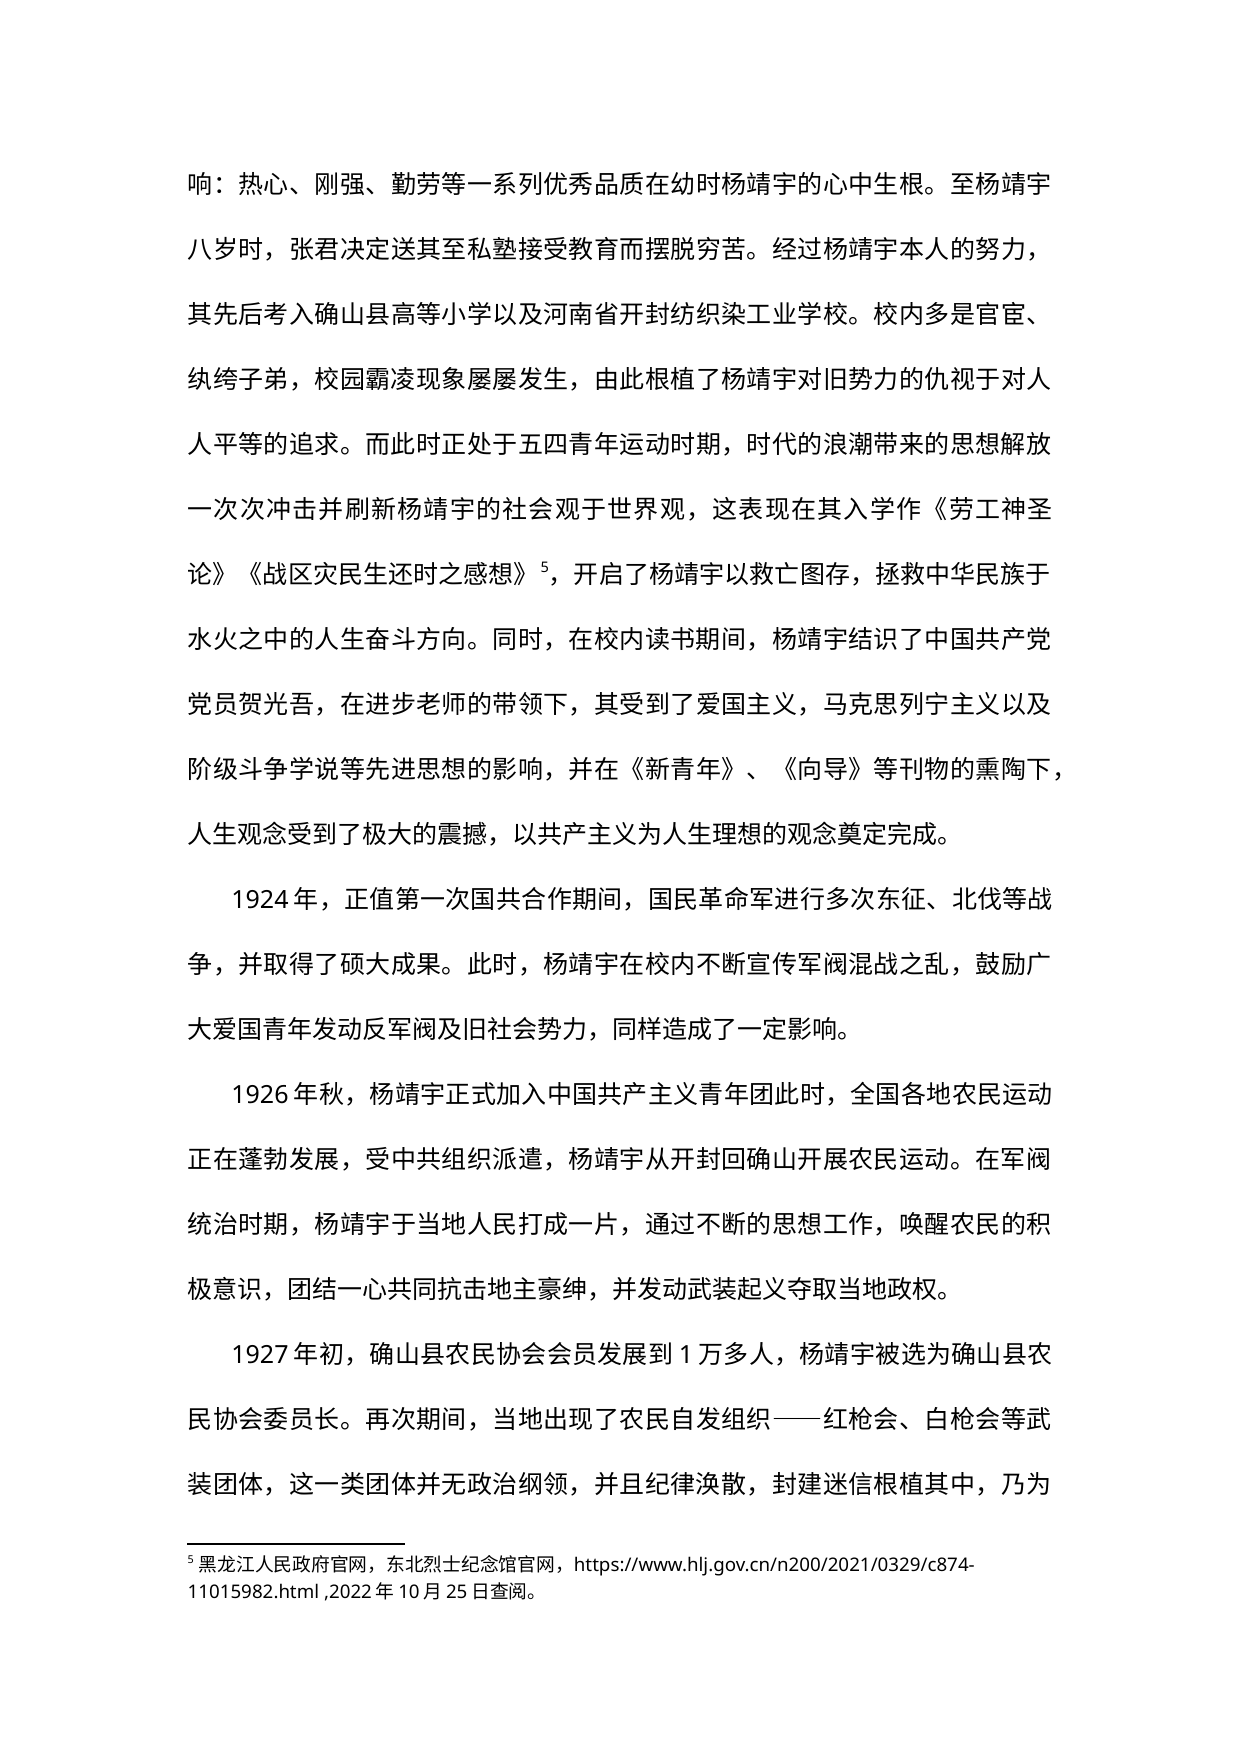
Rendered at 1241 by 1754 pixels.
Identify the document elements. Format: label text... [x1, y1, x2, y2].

text 1926年秋，杨靖宇正式加入中国共产主义青年团此时，全国各地农民运动正在蓬勃发展，受中共组织派遣，杨靖宇从开封回确山开展农民运动。在军阀统治时期，杨靖宇于当地人民打成一片，通过不断的思想工作，唤醒农民的积极意识，团结一心共同抗击地主豪绅，并发动武装起义夺取当地政权。 [187, 1060, 1053, 1320]
text 1924年，正值第一次国共合作期间，国民革命军进行多次东征、北伐等战争，并取得了硕大成果。此时，杨靖宇在校内不断宣传军阀混战之乱，鼓励广大爱国青年发动反军阀及旧社会势力，同样造成了一定影响。 [187, 865, 1053, 1060]
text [187, 150, 1053, 865]
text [187, 1320, 1053, 1515]
